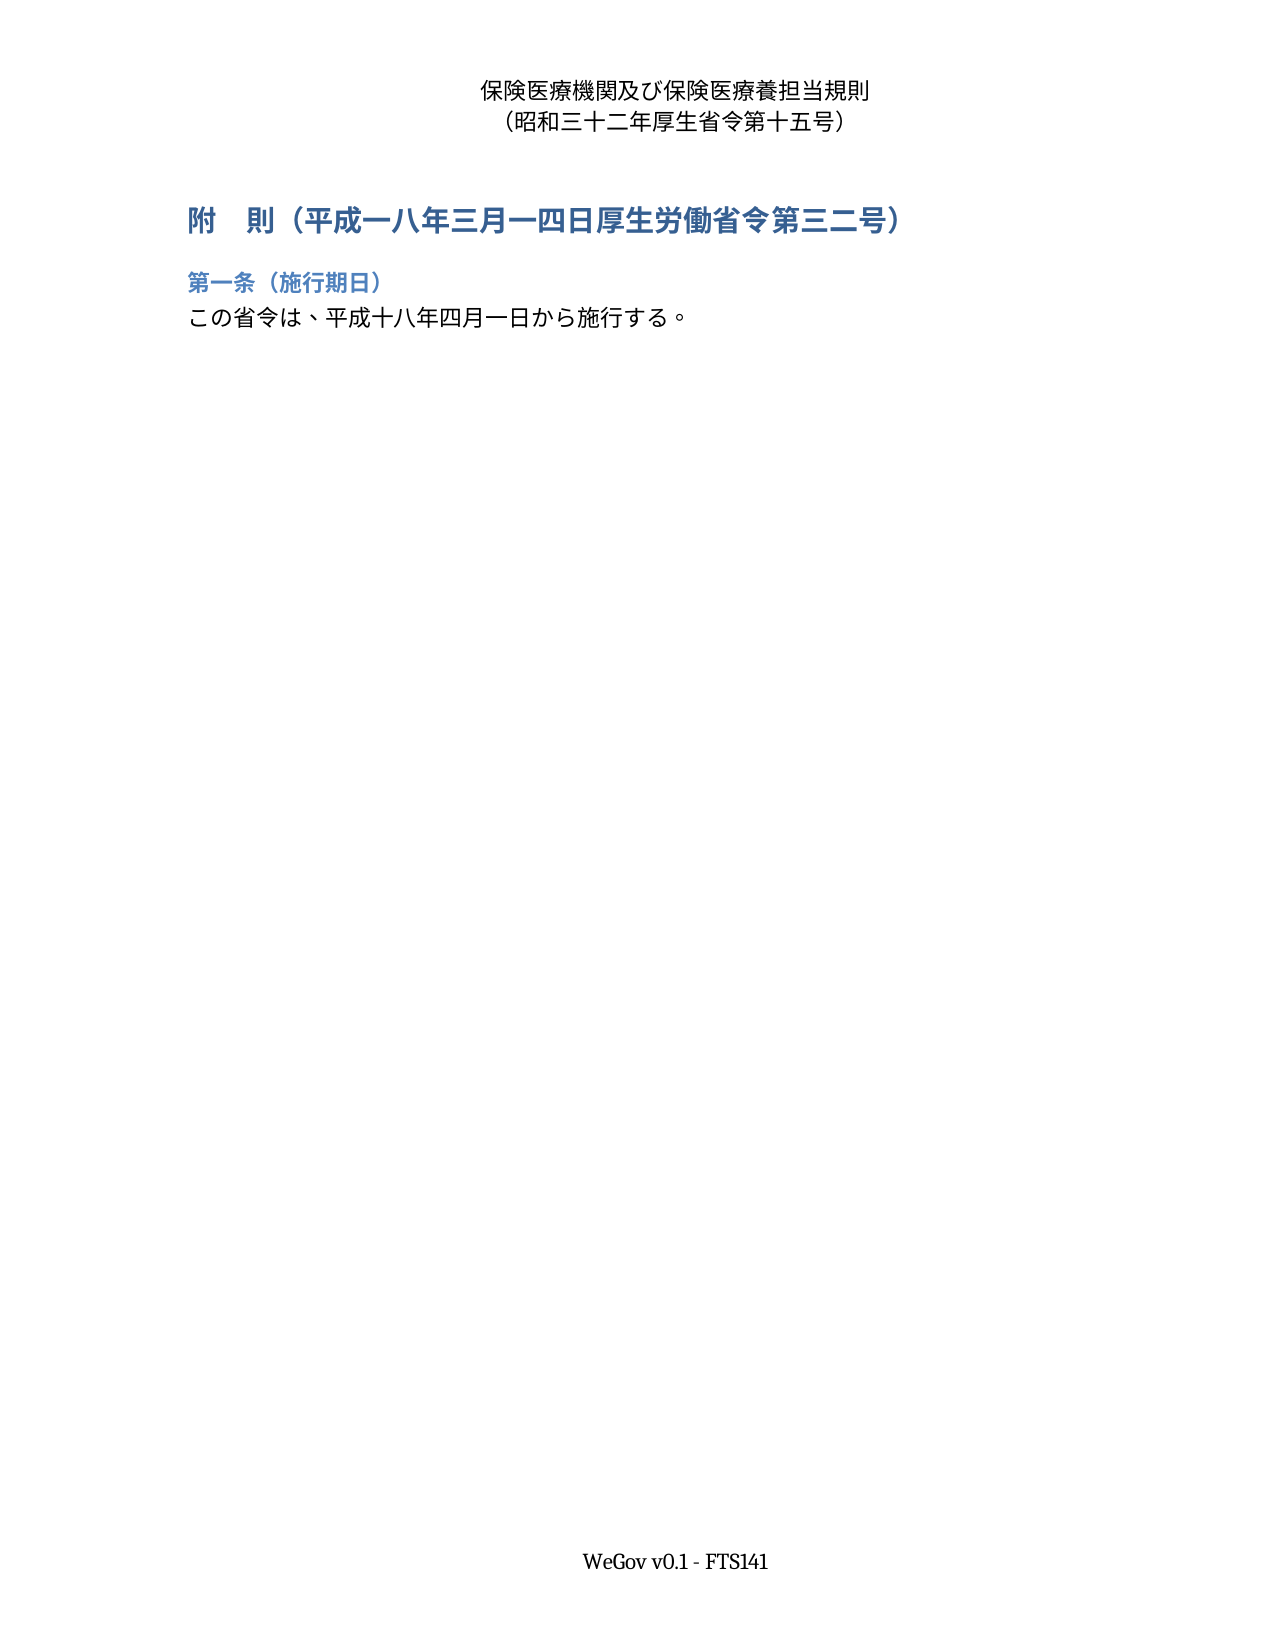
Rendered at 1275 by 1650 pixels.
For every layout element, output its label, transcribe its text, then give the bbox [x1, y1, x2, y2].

text この省令は、平成十八年四月一日から施行する。 [187, 302, 1087, 334]
subtitle 附 則（平成一八年三月一四日厚生労働省令第三二号） [187, 200, 1087, 240]
subtitle 第一条（施行期日） [187, 266, 1087, 298]
